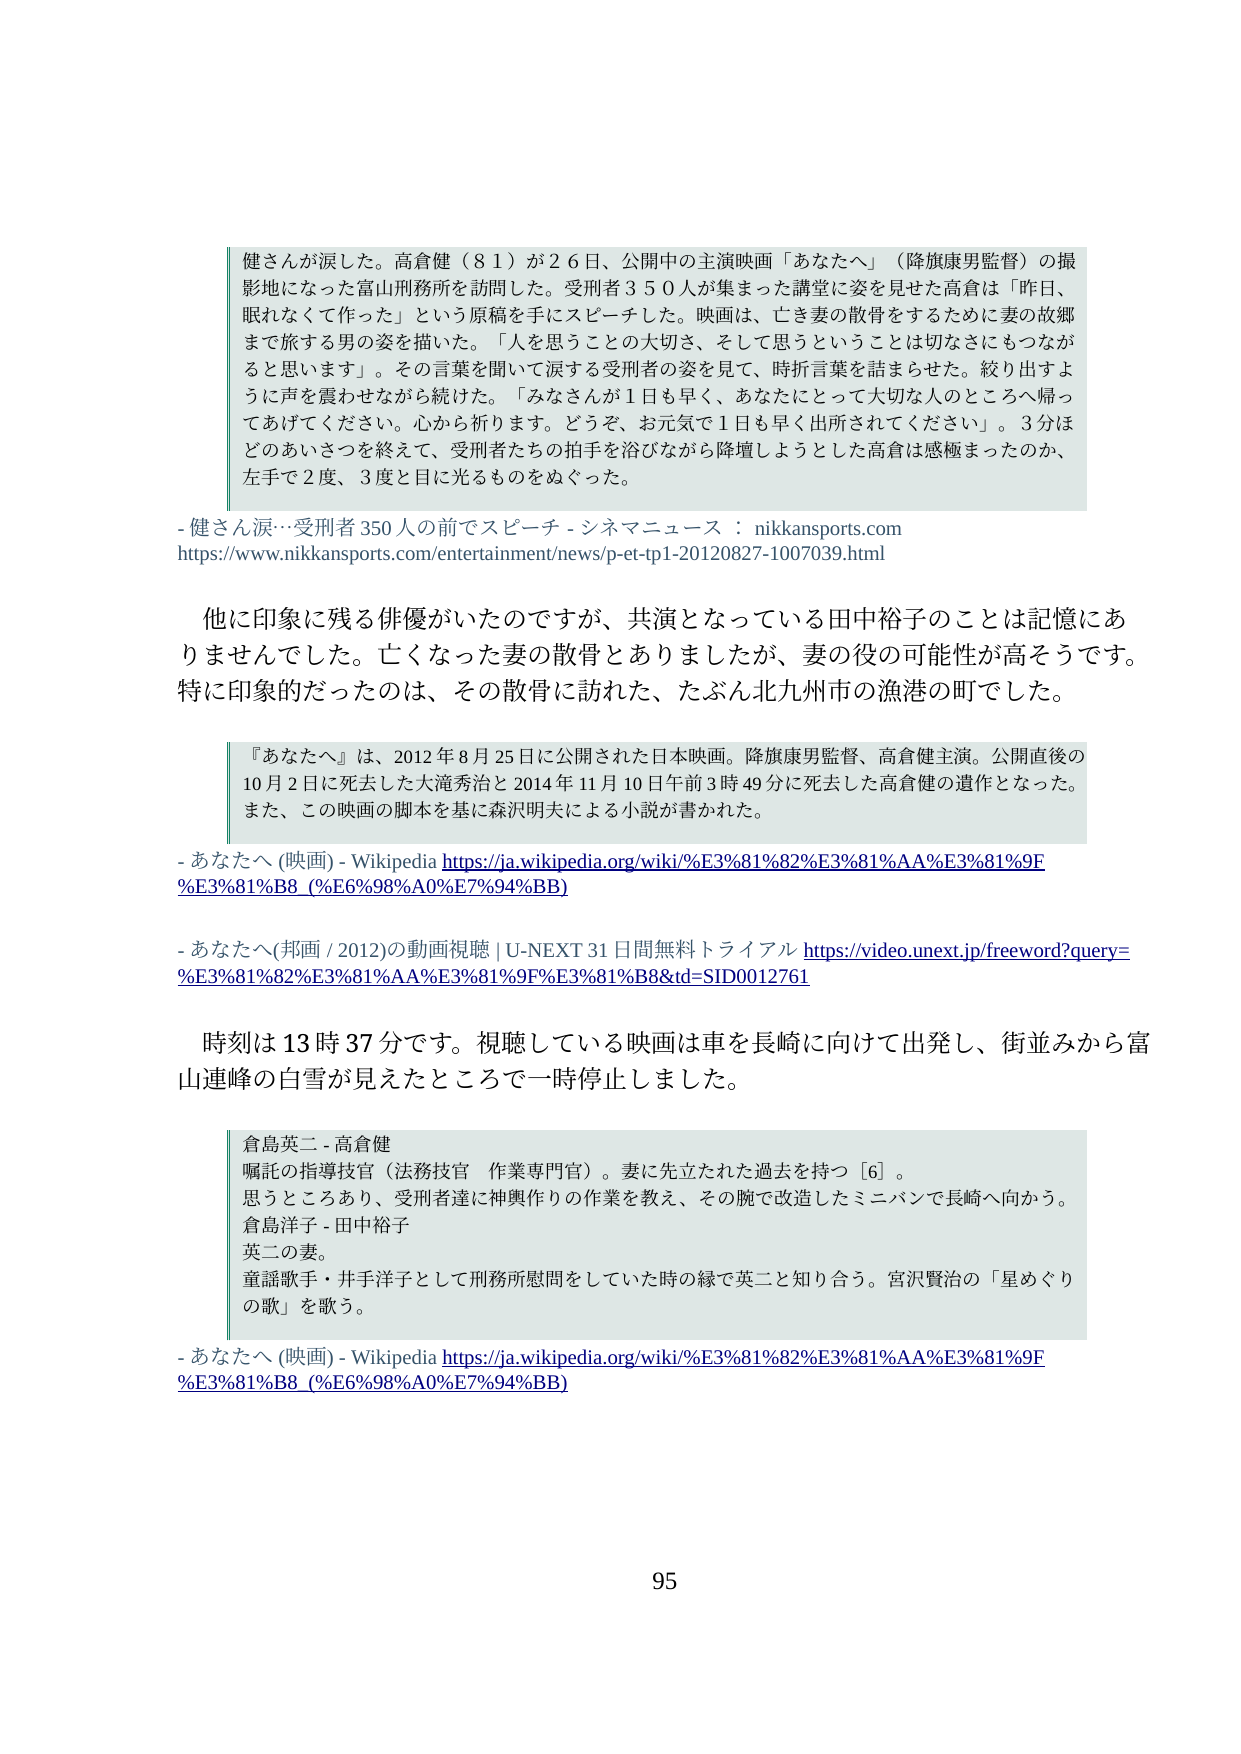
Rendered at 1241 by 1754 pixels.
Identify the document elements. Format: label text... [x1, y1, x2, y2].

text - あなたへ (映画) - Wikipedia https://ja.wikipedia.org/wiki/%E3%81%82%E3%81%AA%E3%81%9F%E3%81%B8_(%E6%98%A0%E7%94%BB) [177, 1340, 1152, 1394]
text 倉島洋子 - 田中裕子 [230, 1211, 1087, 1238]
text - 健さん涙…受刑者350人の前でスピーチ - シネマニュース ： nikkansports.com https://www.nikkansports.com/entertainment/news/p-et-tp1-20120827-1007039.html [177, 511, 1152, 565]
text 倉島英二 - 高倉健 [230, 1130, 1087, 1157]
text - あなたへ(邦画 / 2012)の動画視聴 | U-NEXT 31日間無料トライアル https://video.unext.jp/freeword?query=%E3%81%82%E3%81%AA%E3%81%9F%E3%81%B8&td=SID0012761 [177, 934, 1152, 988]
text 『あなたへ』は、2012年8月25日に公開された日本映画。降旗康男監督、高倉健主演。公開直後の10月2日に死去した大滝秀治と2014年11月10日午前3時49分に死去した高倉健の遺作となった。また、この映画の脚本を基に森沢明夫による小説が書かれた。 [230, 742, 1087, 822]
text 童謡歌手・井手洋子として刑務所慰問をしていた時の縁で英二と知り合う。宮沢賢治の「星めぐりの歌」を歌う。 [230, 1265, 1087, 1319]
text 英二の妻。 [230, 1238, 1087, 1265]
text 他に印象に残る俳優がいたのですが、共演となっている田中裕子のことは記憶にありませんでした。亡くなった妻の散骨とありましたが、妻の役の可能性が高そうです。特に印象的だったのは、その散骨に訪れた、たぶん北九州市の漁港の町でした。 [177, 600, 1152, 707]
text 時刻は13時37分です。視聴している映画は車を長崎に向けて出発し、街並みから富山連峰の白雪が見えたところで一時停止しました。 [177, 1024, 1152, 1096]
text 健さんが涙した。高倉健（８１）が２６日、公開中の主演映画「あなたへ」（降旗康男監督）の撮影地になった富山刑務所を訪問した。受刑者３５０人が集まった講堂に姿を見せた高倉は「昨日、眠れなくて作った」という原稿を手にスピーチした。映画は、亡き妻の散骨をするために妻の故郷まで旅する男の姿を描いた。「人を思うことの大切さ、そして思うということは切なさにもつながると思います」。その言葉を聞いて涙する受刑者の姿を見て、時折言葉を詰まらせた。絞り出すように声を震わせながら続けた。「みなさんが１日も早く、あなたにとって大切な人のところへ帰ってあげてください。心から祈ります。どうぞ、お元気で１日も早く出所されてください」。３分ほどのあいさつを終えて、受刑者たちの拍手を浴びながら降壇しようとした高倉は感極まったのか、左手で２度、３度と目に光るものをぬぐった。 [230, 247, 1087, 489]
text - あなたへ (映画) - Wikipedia https://ja.wikipedia.org/wiki/%E3%81%82%E3%81%AA%E3%81%9F%E3%81%B8_(%E6%98%A0%E7%94%BB) [177, 844, 1152, 898]
text 嘱託の指導技官（法務技官 作業専門官）。妻に先立たれた過去を持つ［6］。 [230, 1157, 1087, 1184]
text 思うところあり、受刑者達に神輿作りの作業を教え、その腕で改造したミニバンで長崎へ向かう。 [230, 1184, 1087, 1211]
